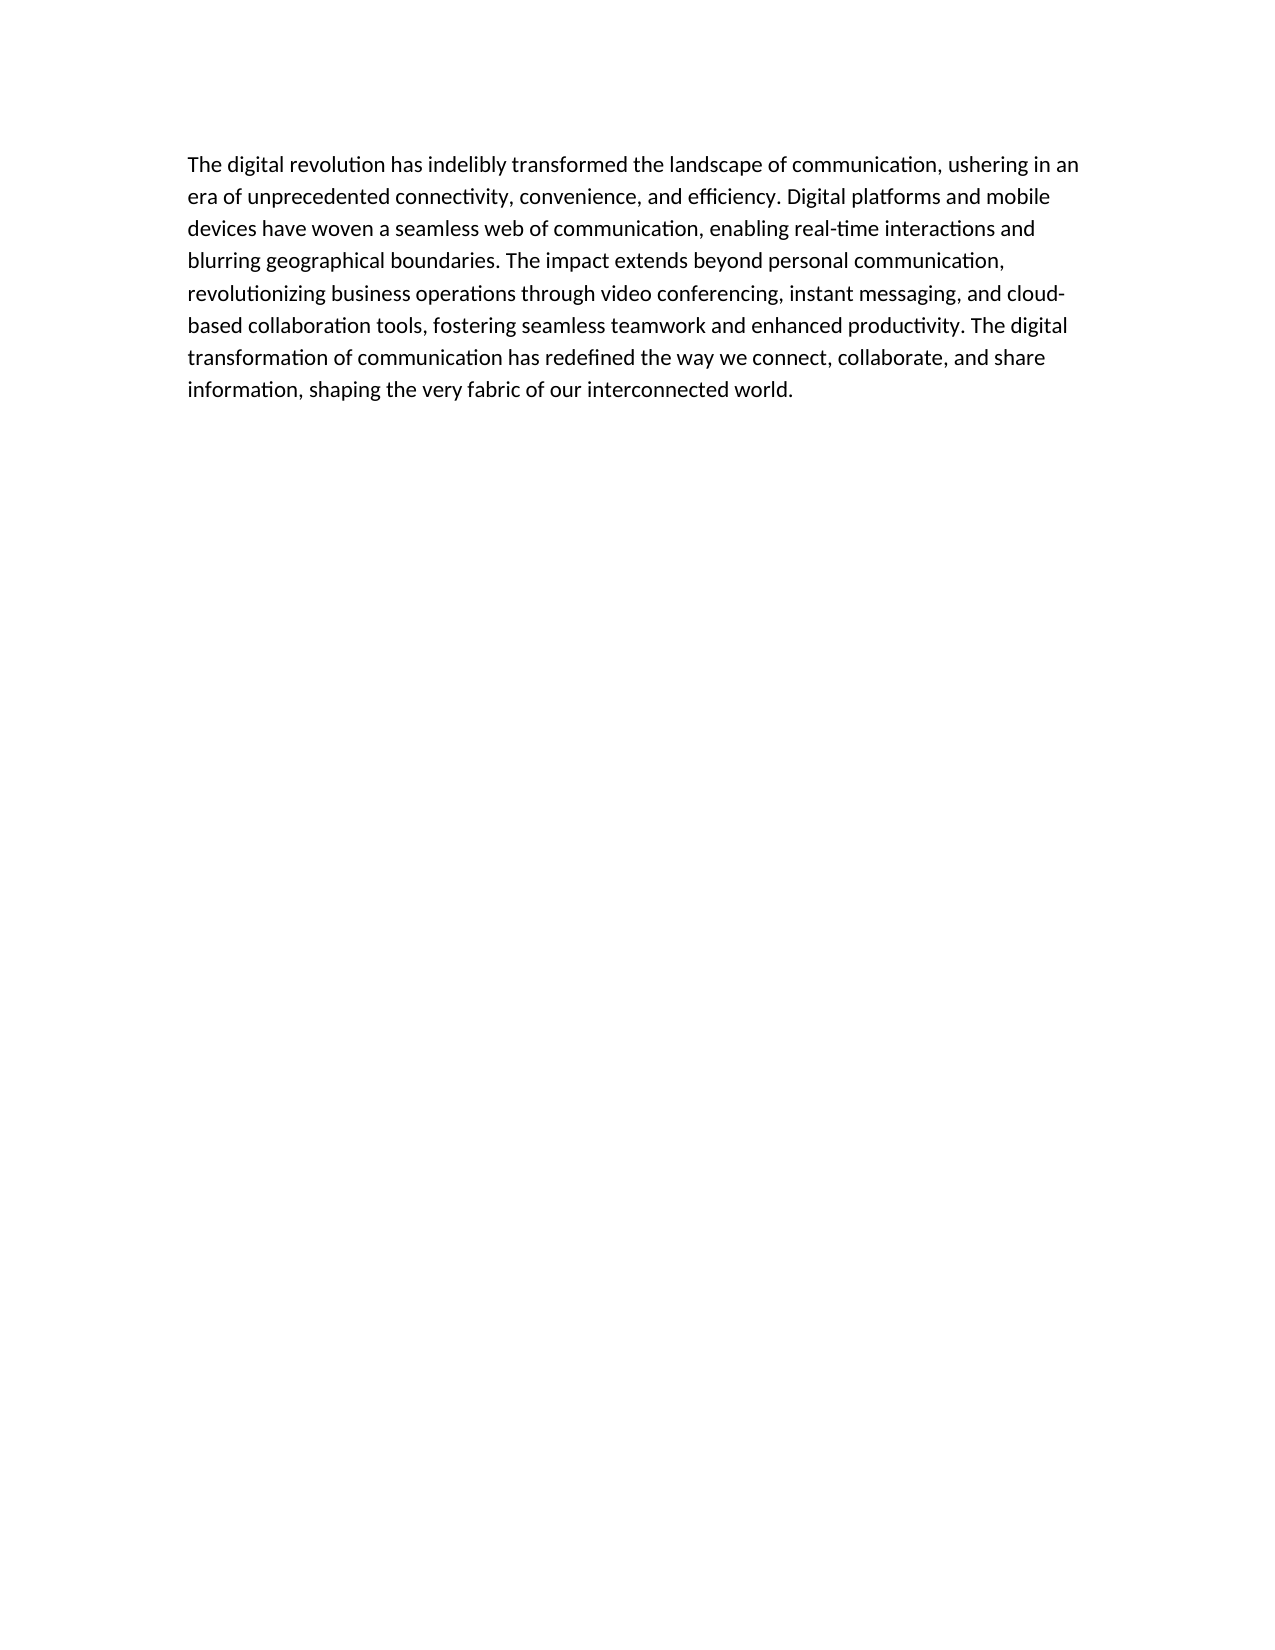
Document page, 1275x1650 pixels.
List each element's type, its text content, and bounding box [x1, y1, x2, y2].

text The digital revolution has indelibly transformed the landscape of communication, ushering in an era of unprecedented connectivity, convenience, and efficiency. Digital platforms and mobile devices have woven a seamless web of communication, enabling real-time interactions and blurring geographical boundaries. The impact extends beyond personal communication, revolutionizing business operations through video conferencing, instant messaging, and cloud-based collaboration tools, fostering seamless teamwork and enhanced productivity. The digital transformation of communication has redefined the way we connect, collaborate, and share information, shaping the very fabric of our interconnected world. [187, 150, 1087, 403]
